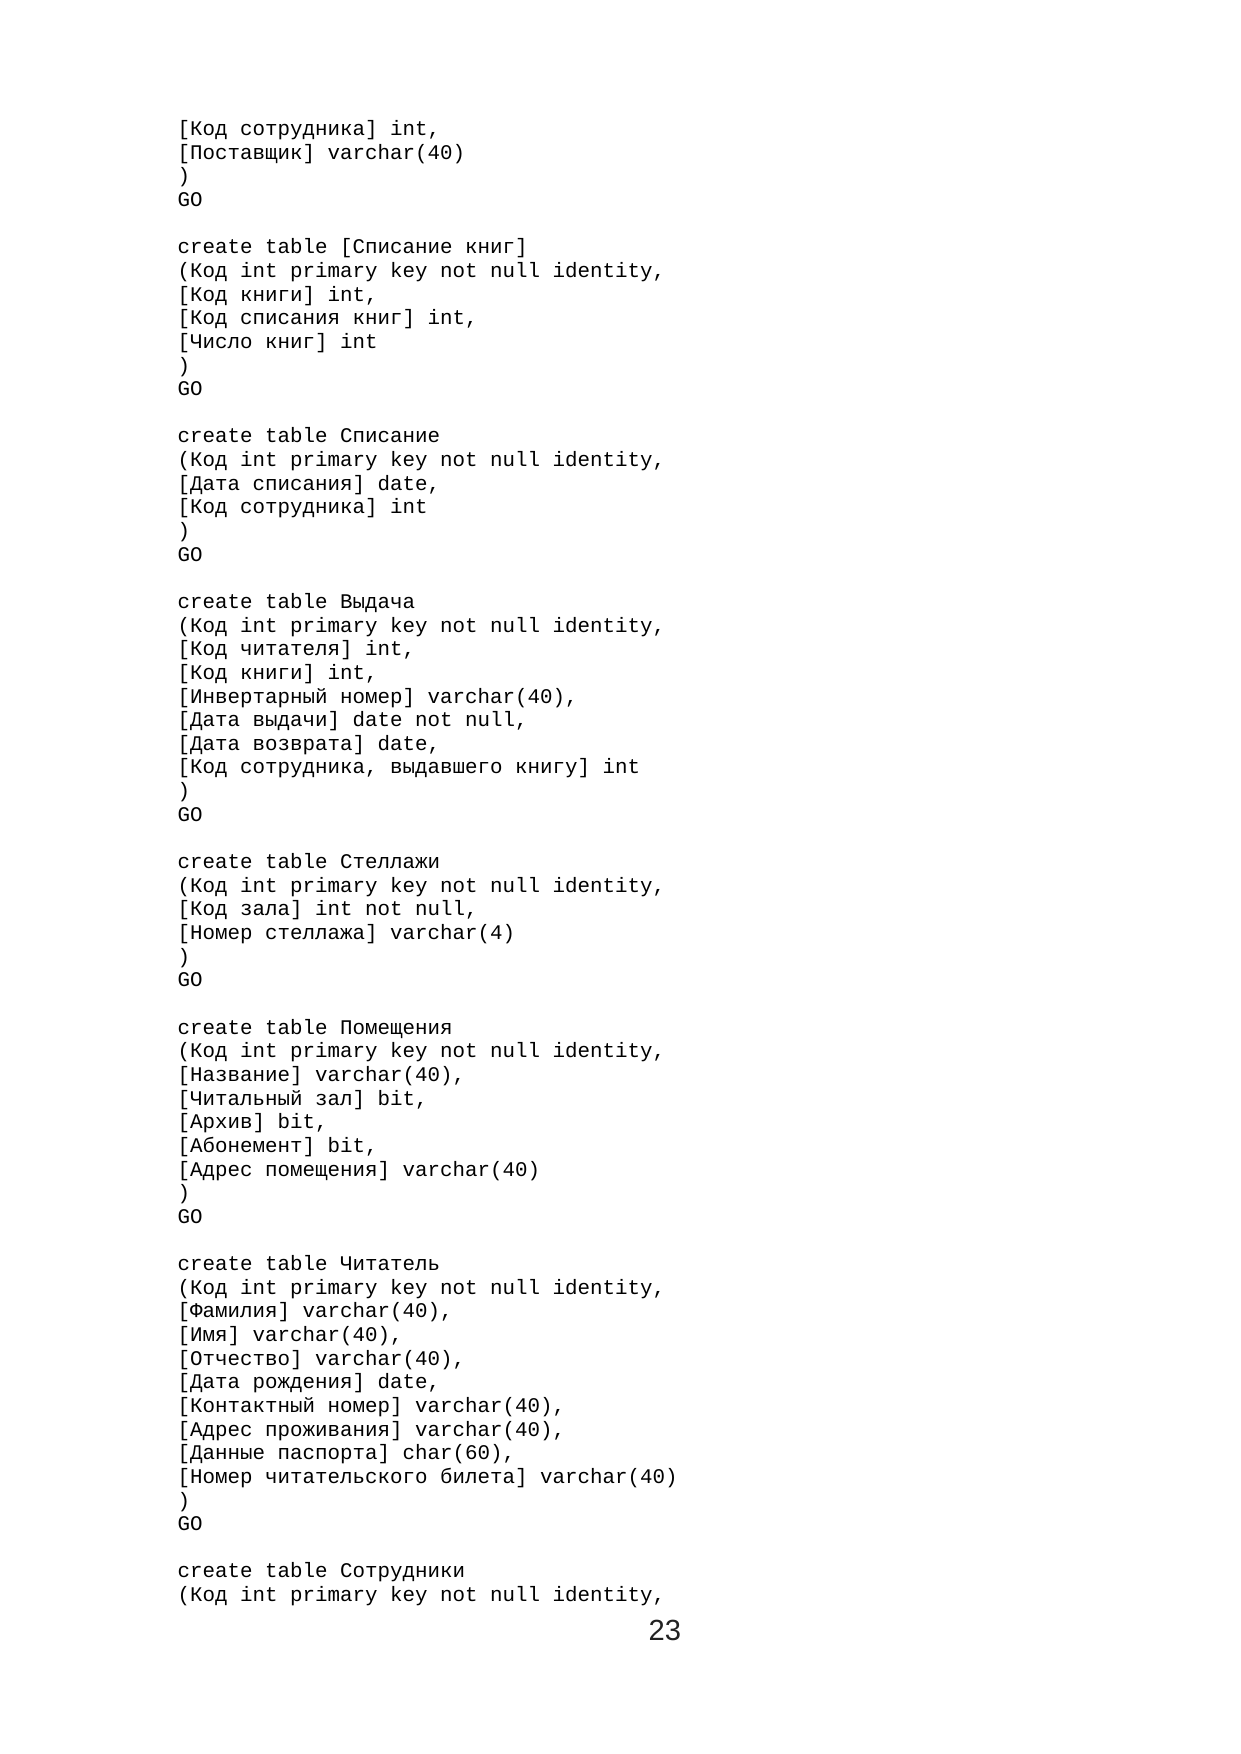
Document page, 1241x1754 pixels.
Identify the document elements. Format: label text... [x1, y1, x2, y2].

text [Контактный номер] varchar(40), [177, 1395, 1152, 1419]
text [Инвертарный номер] varchar(40), [177, 686, 1152, 709]
text ) [177, 165, 1152, 189]
text [Номер читательского билета] varchar(40) [177, 1466, 1152, 1489]
text [Дата выдачи] date not null, [177, 709, 1152, 733]
text [Дата рождения] date, [177, 1371, 1152, 1395]
text [Код читателя] int, [177, 638, 1152, 662]
text [Архив] bit, [177, 1111, 1152, 1135]
text ) [177, 520, 1152, 544]
text GO [177, 189, 1152, 213]
text [Дата списания] date, [177, 473, 1152, 496]
text (Код int primary key not null identity, [177, 615, 1152, 638]
text [Код книги] int, [177, 662, 1152, 686]
text [Фамилия] varchar(40), [177, 1300, 1152, 1324]
text GO [177, 378, 1152, 402]
text GO [177, 1206, 1152, 1229]
text ) [177, 1489, 1152, 1513]
text [Название] varchar(40), [177, 1064, 1152, 1088]
text ) [177, 1182, 1152, 1206]
text [Номер стеллажа] varchar(4) [177, 922, 1152, 946]
text [Читальный зал] bit, [177, 1088, 1152, 1111]
text (Код int primary key not null identity, [177, 1040, 1152, 1064]
text GO [177, 544, 1152, 567]
text [Код списания книг] int, [177, 307, 1152, 331]
text create table Помещения [177, 1017, 1152, 1040]
text create table Читатель [177, 1253, 1152, 1277]
text create table Стеллажи [177, 851, 1152, 875]
text ) [177, 780, 1152, 804]
text create table Выдача [177, 591, 1152, 615]
text (Код int primary key not null identity, [177, 875, 1152, 898]
text [Код зала] int not null, [177, 898, 1152, 922]
text create table Сотрудники [177, 1561, 1152, 1584]
text GO [177, 969, 1152, 993]
text [Адрес помещения] varchar(40) [177, 1158, 1152, 1182]
text [Код сотрудника, выдавшего книгу] int [177, 757, 1152, 780]
text [Поставщик] varchar(40) [177, 142, 1152, 165]
text [Имя] varchar(40), [177, 1324, 1152, 1348]
text [Отчество] varchar(40), [177, 1348, 1152, 1371]
text ) [177, 354, 1152, 378]
text (Код int primary key not null identity, [177, 1584, 1152, 1608]
text GO [177, 804, 1152, 827]
text create table [Списание книг] [177, 236, 1152, 260]
text [Код сотрудника] int [177, 496, 1152, 520]
text [Абонемент] bit, [177, 1135, 1152, 1158]
text [Адрес проживания] varchar(40), [177, 1419, 1152, 1442]
text (Код int primary key not null identity, [177, 260, 1152, 284]
text [Код книги] int, [177, 284, 1152, 307]
text create table Списание [177, 426, 1152, 449]
text GO [177, 1513, 1152, 1537]
text ) [177, 946, 1152, 969]
text [Данные паспорта] char(60), [177, 1442, 1152, 1466]
text (Код int primary key not null identity, [177, 449, 1152, 473]
text [Код сотрудника] int, [177, 118, 1152, 142]
text [Число книг] int [177, 331, 1152, 354]
text (Код int primary key not null identity, [177, 1277, 1152, 1300]
text [Дата возврата] date, [177, 733, 1152, 757]
